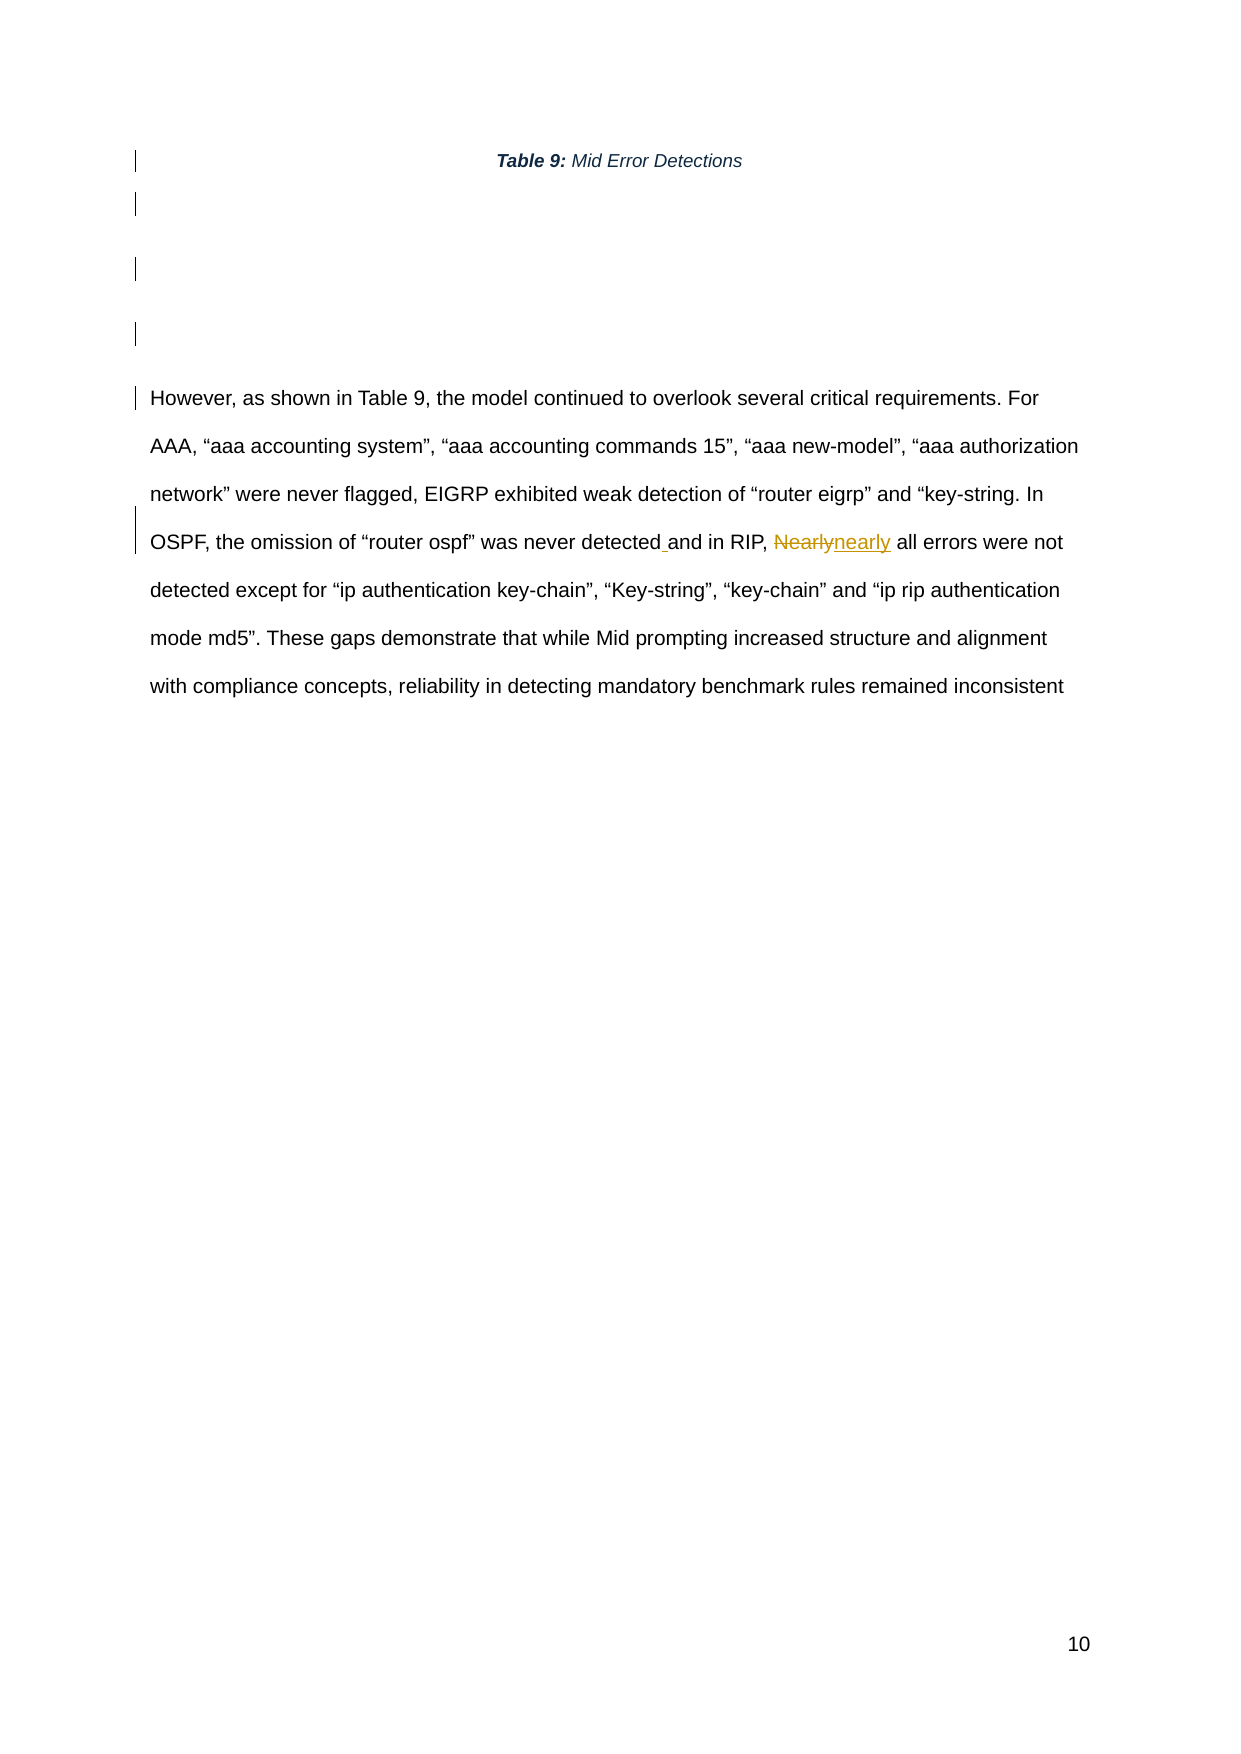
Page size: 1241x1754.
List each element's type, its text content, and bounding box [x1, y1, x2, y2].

text However, as shown in Table 9, the model continued to overlook several critical requirements. For AAA, “aaa accounting system”, “aaa accounting commands 15”, “aaa new-model”, “aaa authorization network” were never flagged, EIGRP exhibited weak detection of “router eigrp” and “key-string. In OSPF, the omission of “router ospf” was never detectedand in RIP, all errors were not detected except for “ip authentication key-chain”, “Key-string”, “key-chain” and “ip rip authentication mode md5”. These gaps demonstrate that while Mid prompting increased structure and alignment with compliance concepts, reliability in detecting mandatory benchmark rules remained inconsistent [150, 386, 1090, 698]
text Table 9: Mid Error Detections [150, 150, 1090, 172]
